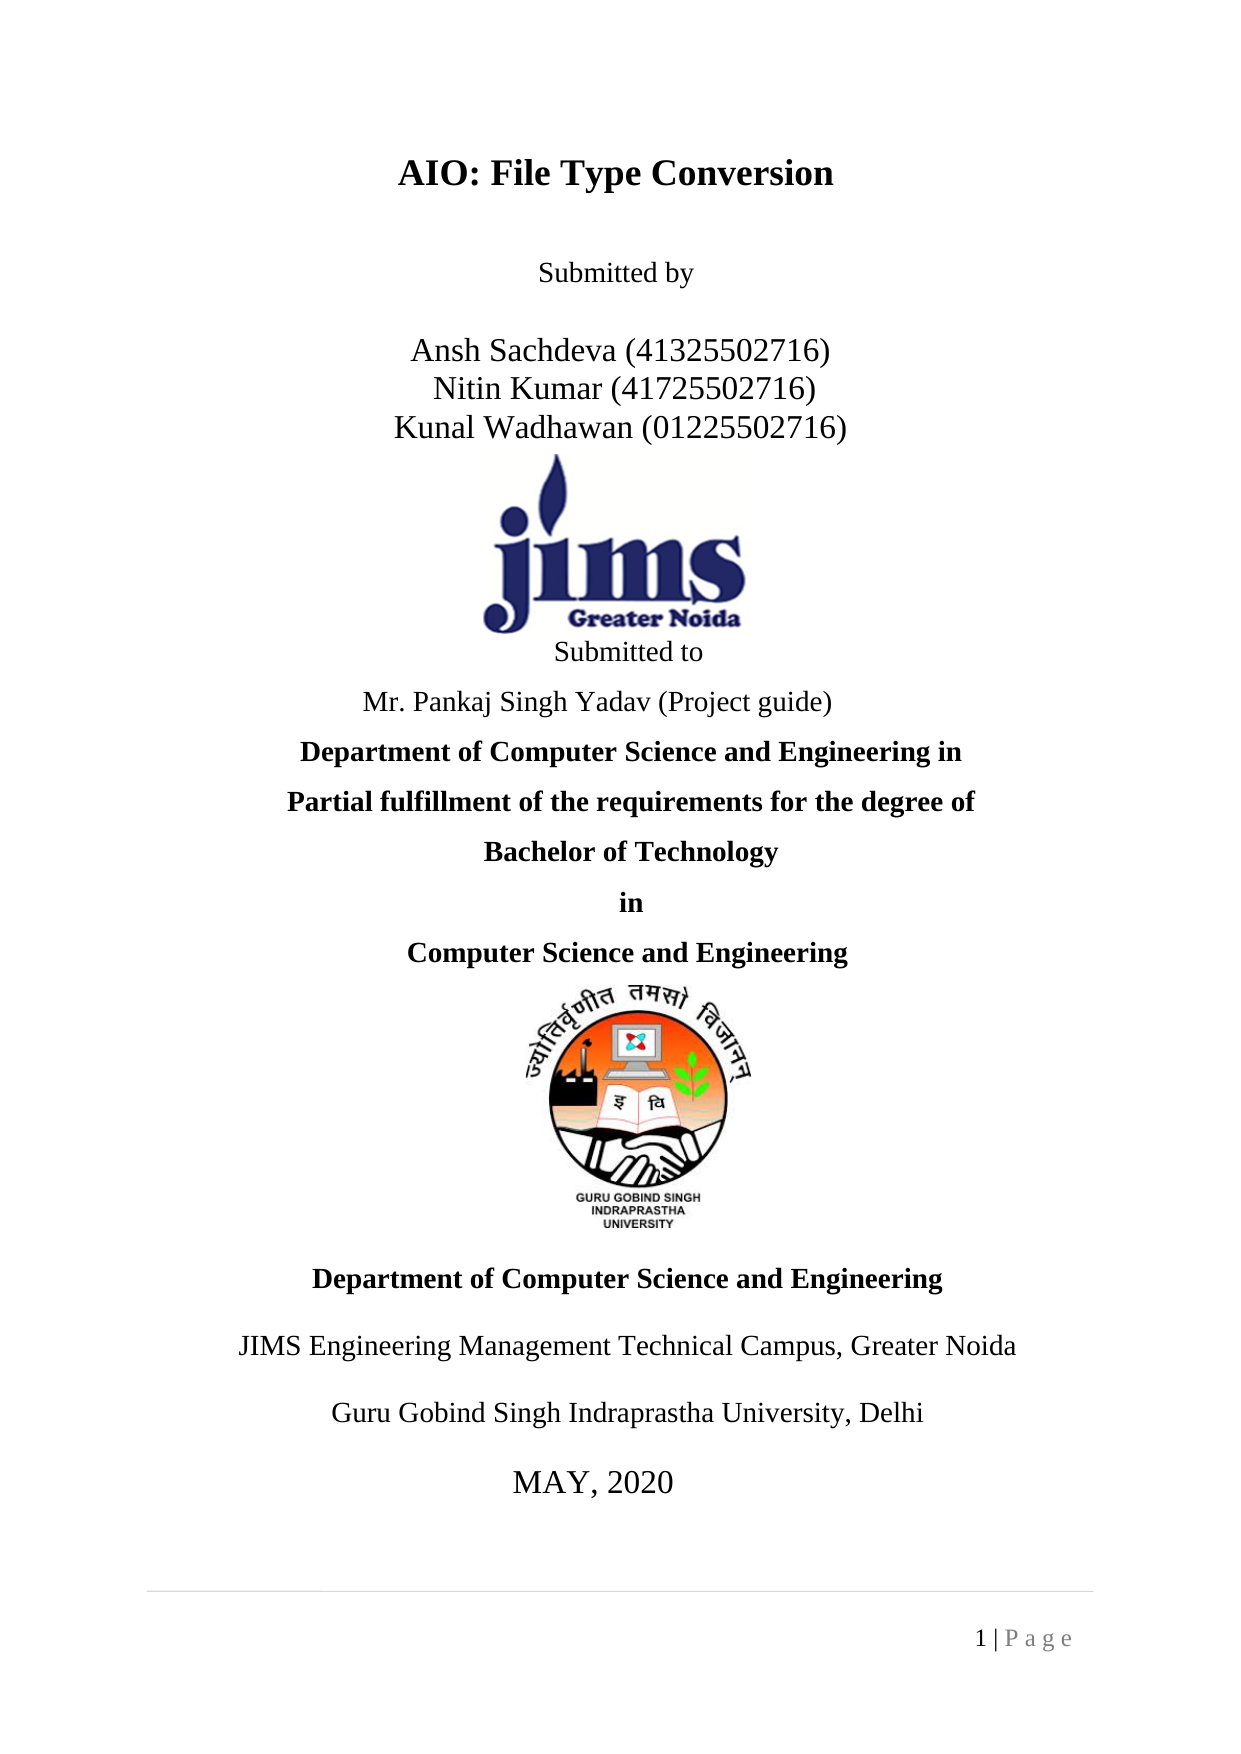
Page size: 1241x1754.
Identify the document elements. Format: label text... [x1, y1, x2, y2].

text Nitin Kumar (41725502716) [173, 369, 1076, 407]
text Department of Computer Science and Engineering [129, 1261, 1126, 1294]
text Bachelor of Technology [129, 834, 1126, 868]
text Submitted to [429, 634, 1126, 667]
text Submitted by [165, 255, 1067, 288]
text JIMS Engineering Management Technical Campus, Greater Noida [129, 1328, 1126, 1362]
text Guru Gobind Singh Indraprastha University, Delhi [129, 1395, 1126, 1428]
text AIO: File Type Conversion [165, 151, 1067, 194]
text MAY, 2020 [129, 1462, 1126, 1500]
picture [525, 985, 751, 1228]
text Kunal Wadhawan (01225502716) [173, 407, 1067, 446]
subtitle Ansh Sachdeva (41325502716) [173, 331, 1067, 369]
picture [482, 454, 749, 634]
text Mr. Pankaj Singh Yadav (Project guide) [129, 684, 1126, 717]
text Partial fulfillment of the requirements for the degree of [129, 784, 1126, 818]
text Department of Computer Science and Engineering in [129, 734, 1126, 768]
text Computer Science and Engineering [129, 935, 1126, 968]
text in [129, 885, 1126, 918]
